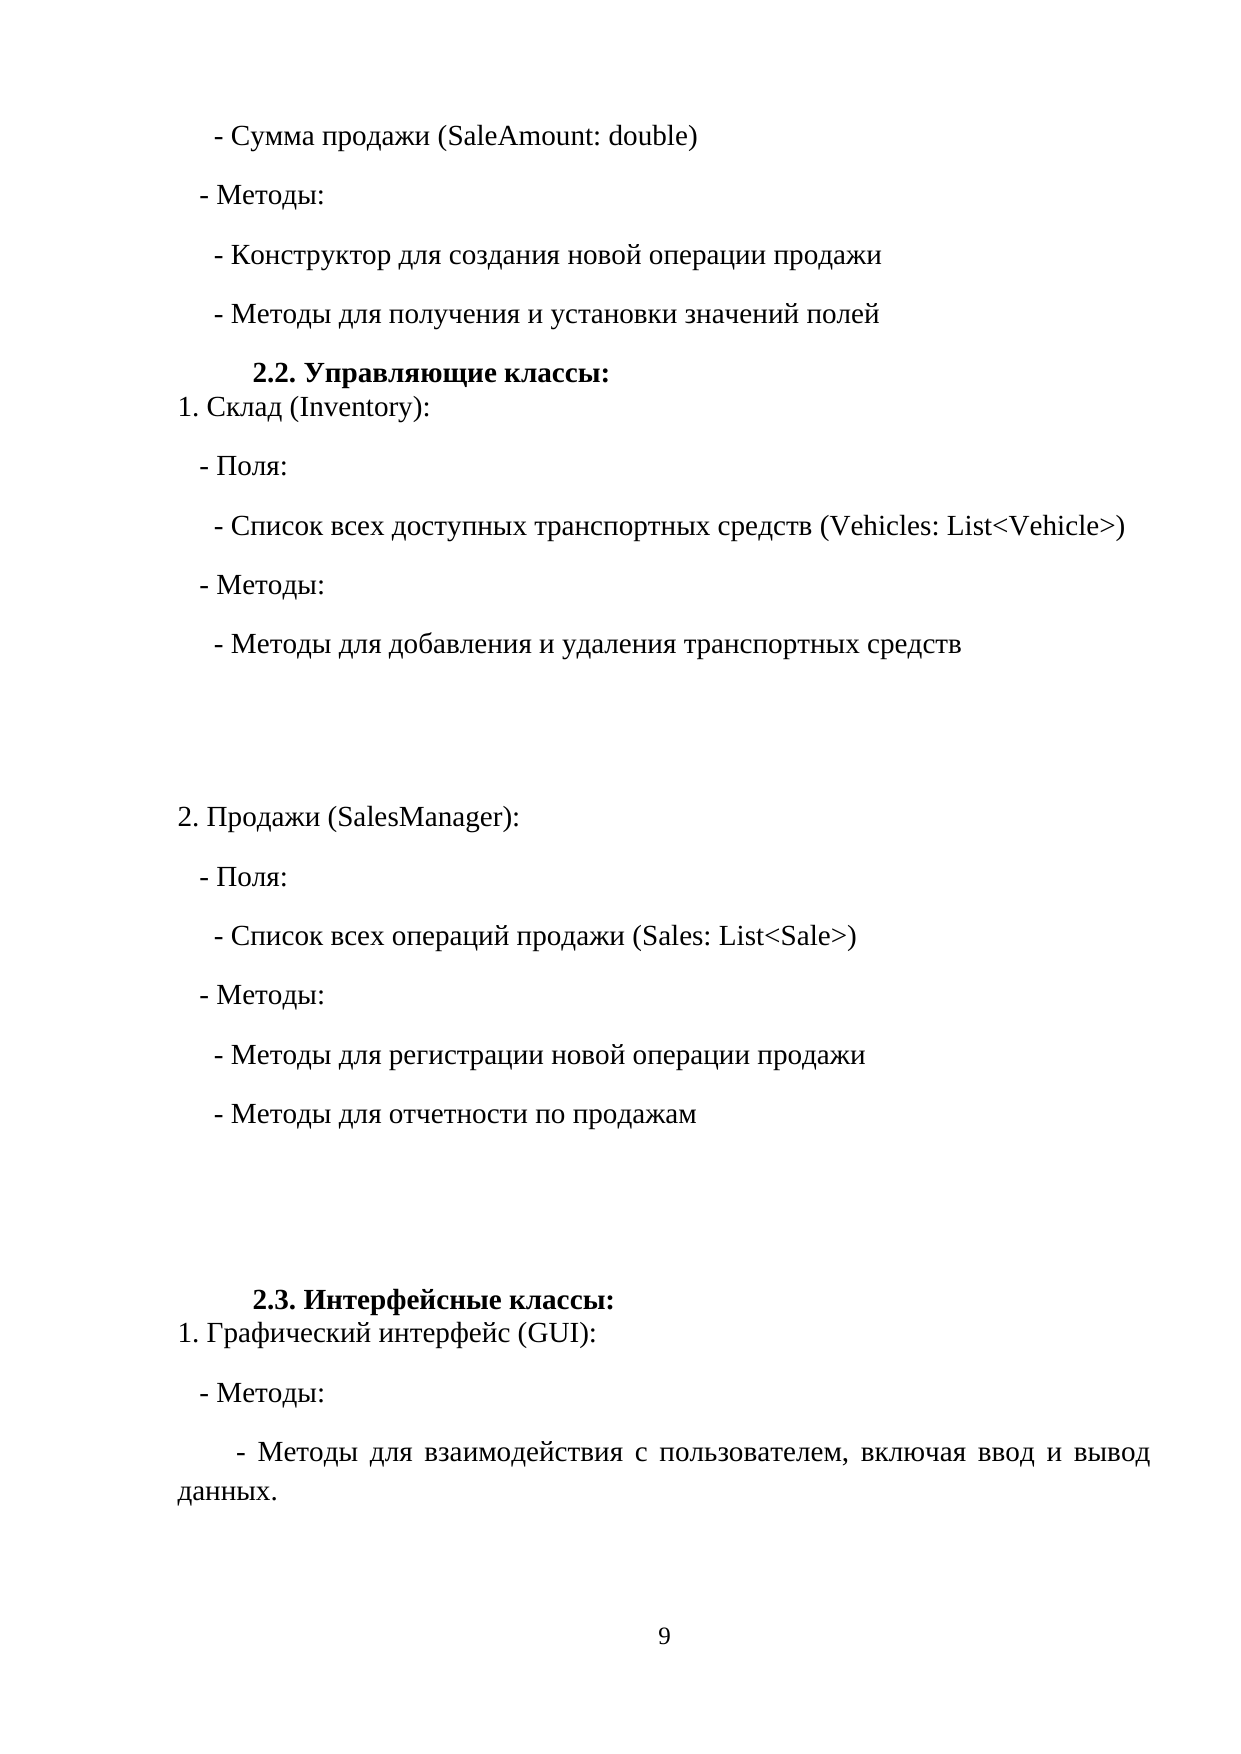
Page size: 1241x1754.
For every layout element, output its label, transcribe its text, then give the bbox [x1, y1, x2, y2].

text - Методы для получения и установки значений полей [177, 296, 1152, 330]
text - Конструктор для создания новой операции продажи [177, 237, 1152, 270]
text - Методы: [177, 177, 1152, 211]
text - Методы для взаимодействия с пользователем, включая ввод и вывод данных. [177, 1434, 1152, 1506]
text - Методы для отчетности по продажам [177, 1096, 1152, 1130]
text - Сумма продажи (SaleAmount: double) [177, 118, 1152, 152]
text 1. Склад (Inventory): [177, 389, 1152, 423]
text - Список всех операций продажи (Sales: List<Sale>) [177, 918, 1152, 952]
text 1. Графический интерфейс (GUI): [177, 1316, 1152, 1349]
text - Методы: [177, 977, 1152, 1011]
text 2. Продажи (SalesManager): [177, 799, 1152, 833]
text - Методы: [177, 567, 1152, 601]
subtitle 2.2. Управляющие классы: [177, 356, 1152, 389]
text - Поля: [177, 859, 1152, 892]
text - Методы: [177, 1375, 1152, 1408]
subtitle 2.3. Интерфейсные классы: [177, 1282, 1152, 1316]
text - Поля: [177, 448, 1152, 482]
text - Список всех доступных транспортных средств (Vehicles: List<Vehicle>) [177, 508, 1152, 541]
text - Методы для регистрации новой операции продажи [177, 1037, 1152, 1070]
text - Методы для добавления и удаления транспортных средств [177, 627, 1152, 660]
